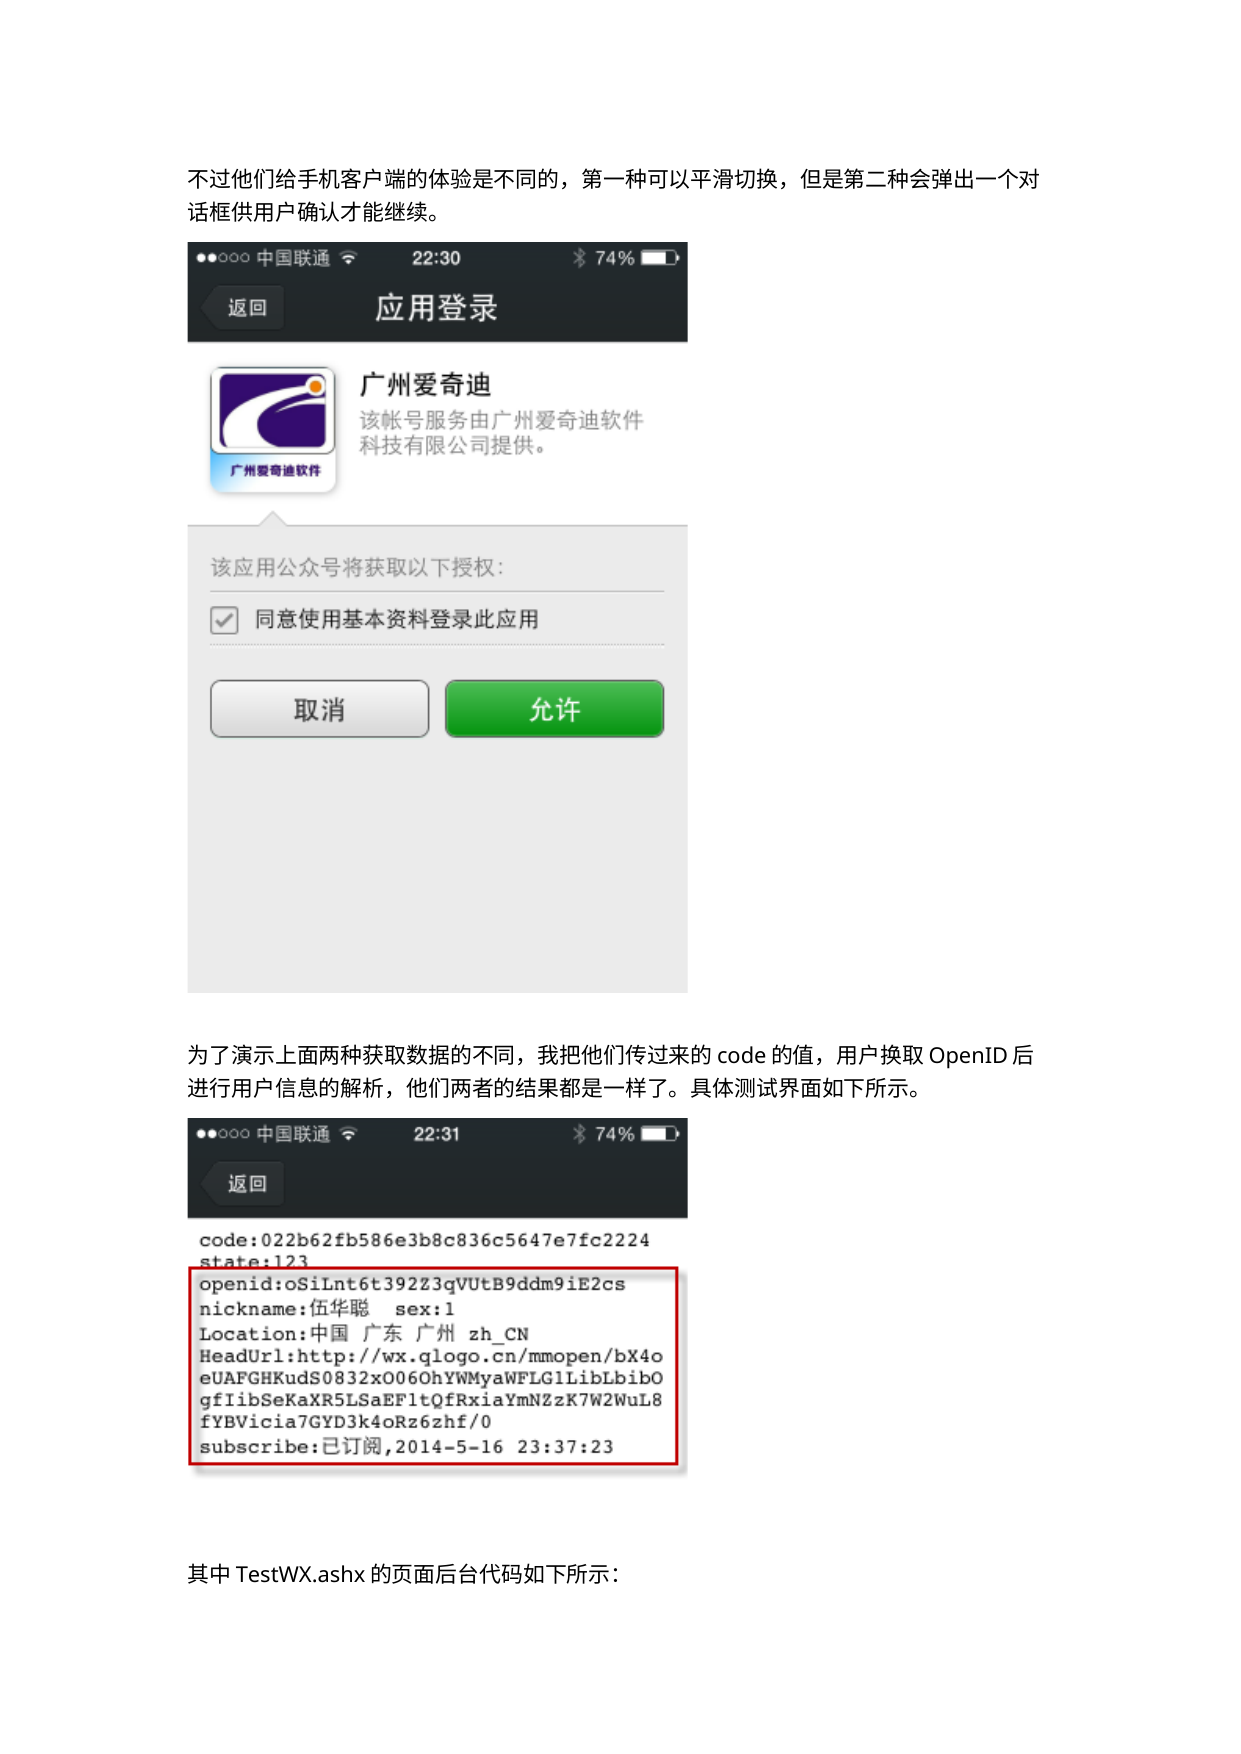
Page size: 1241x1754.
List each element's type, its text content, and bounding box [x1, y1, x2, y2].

text 其中TestWX.ashx的页面后台代码如下所示： [187, 1557, 1053, 1589]
text 不过他们给手机客户端的体验是不同的，第一种可以平滑切换，但是第二种会弹出一个对话框供用户确认才能继续。 [187, 162, 1053, 227]
text 为了演示上面两种获取数据的不同，我把他们传过来的code的值，用户换取OpenID后进行用户信息的解析，他们两者的结果都是一样了。具体测试界面如下所示。 [187, 1038, 1053, 1103]
picture [187, 1118, 688, 1533]
picture [187, 242, 688, 993]
